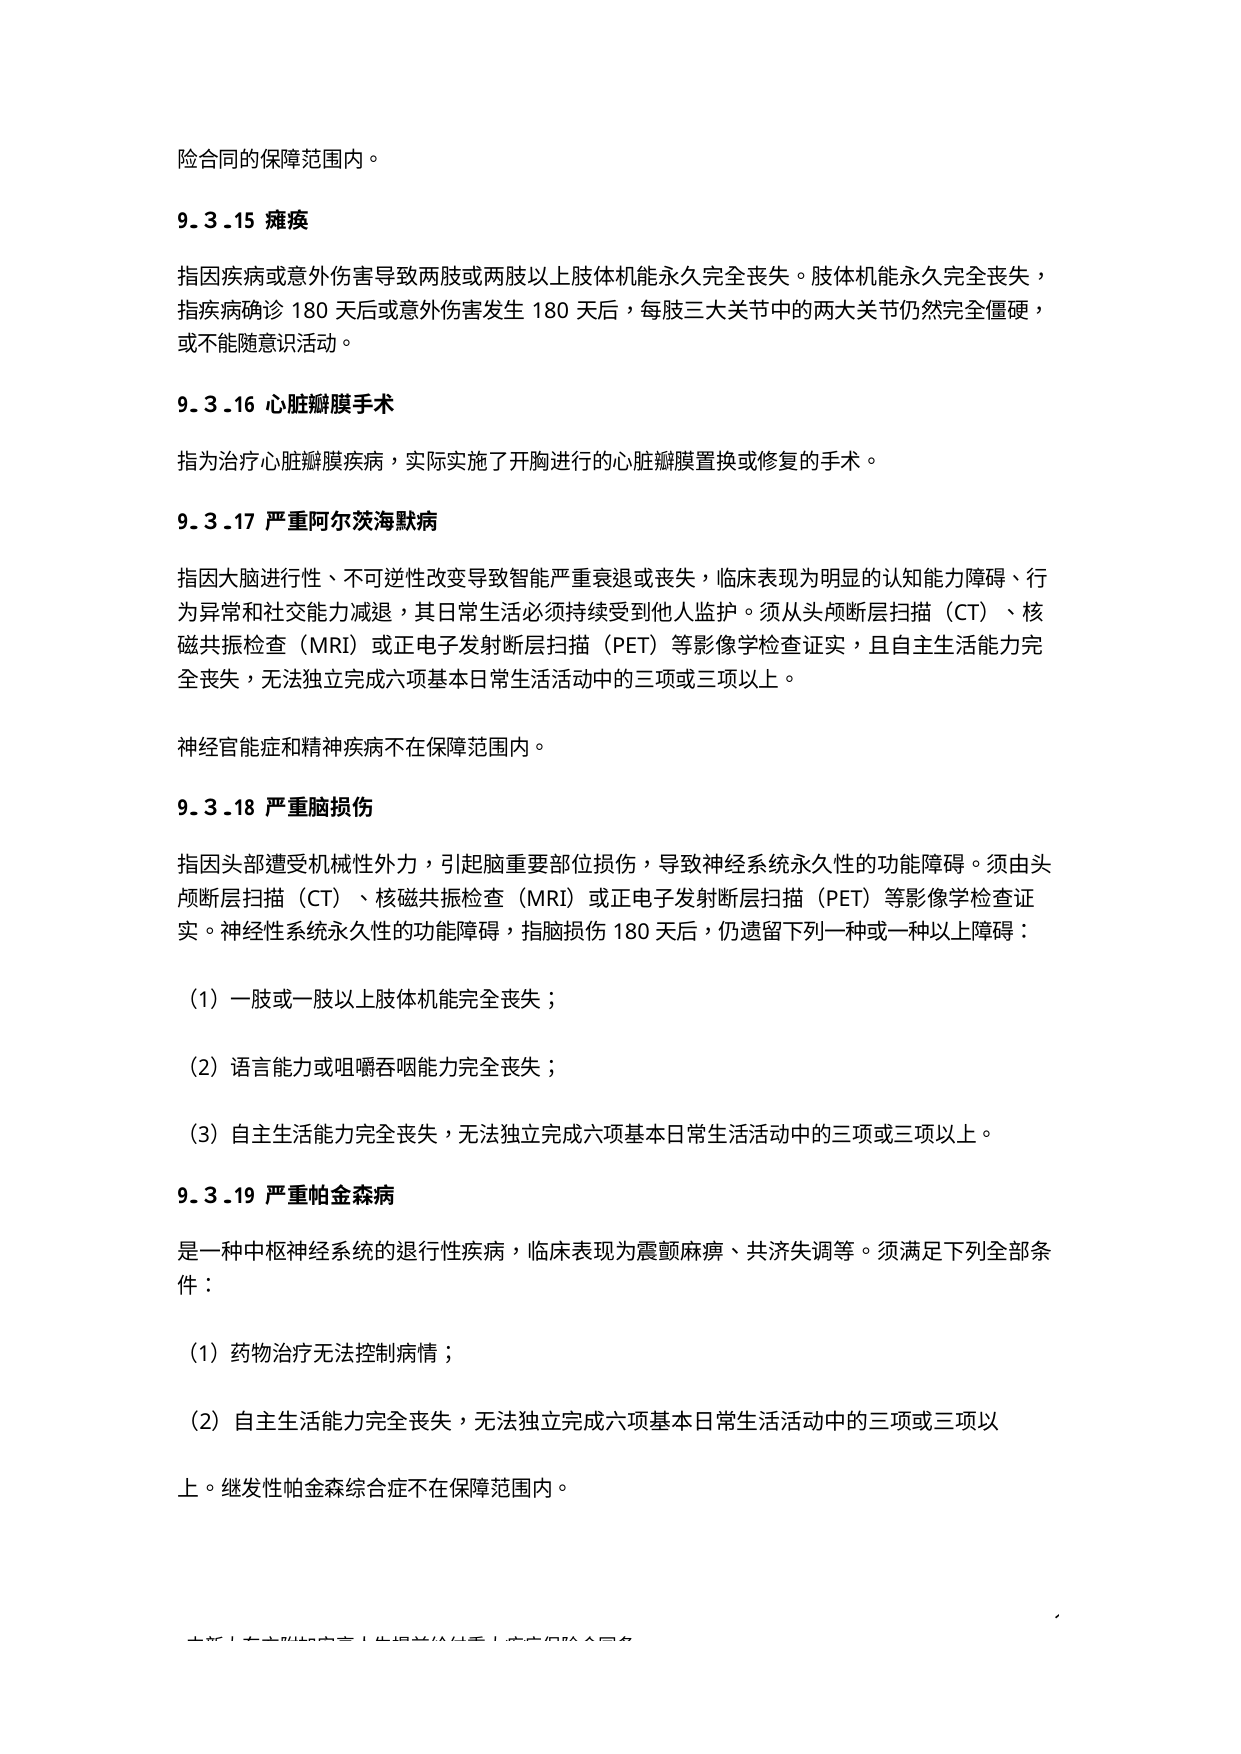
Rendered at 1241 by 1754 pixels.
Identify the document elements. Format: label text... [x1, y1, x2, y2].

text 是一种中枢神经系统的退行性疾病，临床表现为震颤麻痹、共济失调等。须满足下列全部条件： [177, 1236, 1052, 1300]
subtitle 9.３.17 严重阿尔茨海默病 [177, 506, 1073, 536]
text （1）药物治疗无法控制病情； [177, 1338, 1073, 1368]
text 险合同的保障范围内。 [177, 144, 1073, 174]
text 指因头部遭受机械性外力，引起脑重要部位损伤，导致神经系统永久性的功能障碍。须由头颅断层扫描（CT）、核磁共振检查（MRI）或正电子发射断层扫描（PET）等影像学检查证实。神经性系统永久性的功能障碍，指脑损伤 180 天后，仍遗留下列一种或一种以上障碍： [177, 849, 1063, 946]
text 神经官能症和精神疾病不在保障范围内。 [177, 732, 1073, 762]
text （3）自主生活能力完全丧失，无法独立完成六项基本日常生活活动中的三项或三项以上。 [177, 1119, 1073, 1149]
subtitle 9.３.18 严重脑损伤 [177, 792, 1073, 822]
text 指为治疗心脏瓣膜疾病，实际实施了开胸进行的心脏瓣膜置换或修复的手术。 [177, 446, 1073, 476]
text 指因疾病或意外伤害导致两肢或两肢以上肢体机能永久完全丧失。肢体机能永久完全丧失， 指疾病确诊 180 天后或意外伤害发生 180 天后，每肢三大关节中的两大关节仍然完全僵硬， 或不能随意识活动。 [177, 261, 1052, 358]
text 指因大脑进行性、不可逆性改变导致智能严重衰退或丧失，临床表现为明显的认知能力障碍、行为异常和社交能力减退，其日常生活必须持续受到他人监护。须从头颅断层扫描（CT）、核磁共振检查（MRI）或正电子发射断层扫描（PET）等影像学检查证实，且自主生活能力完全丧失，无法独立完成六项基本日常生活活动中的三项或三项以上。 [177, 563, 1063, 693]
subtitle 9.３.15 瘫痪 [177, 204, 1073, 234]
text （2）自主生活能力完全丧失，无法独立完成六项基本日常生活活动中的三项或三项以上。继发性帕金森综合症不在保障范围内。 [177, 1406, 1042, 1503]
text （1）一肢或一肢以上肢体机能完全丧失； [177, 984, 1073, 1014]
subtitle 9.３.16 心脏瓣膜手术 [177, 389, 1073, 419]
subtitle 9.３.19 严重帕金森病 [177, 1180, 1073, 1209]
text （2）语言能力或咀嚼吞咽能力完全丧失； [177, 1052, 1073, 1082]
